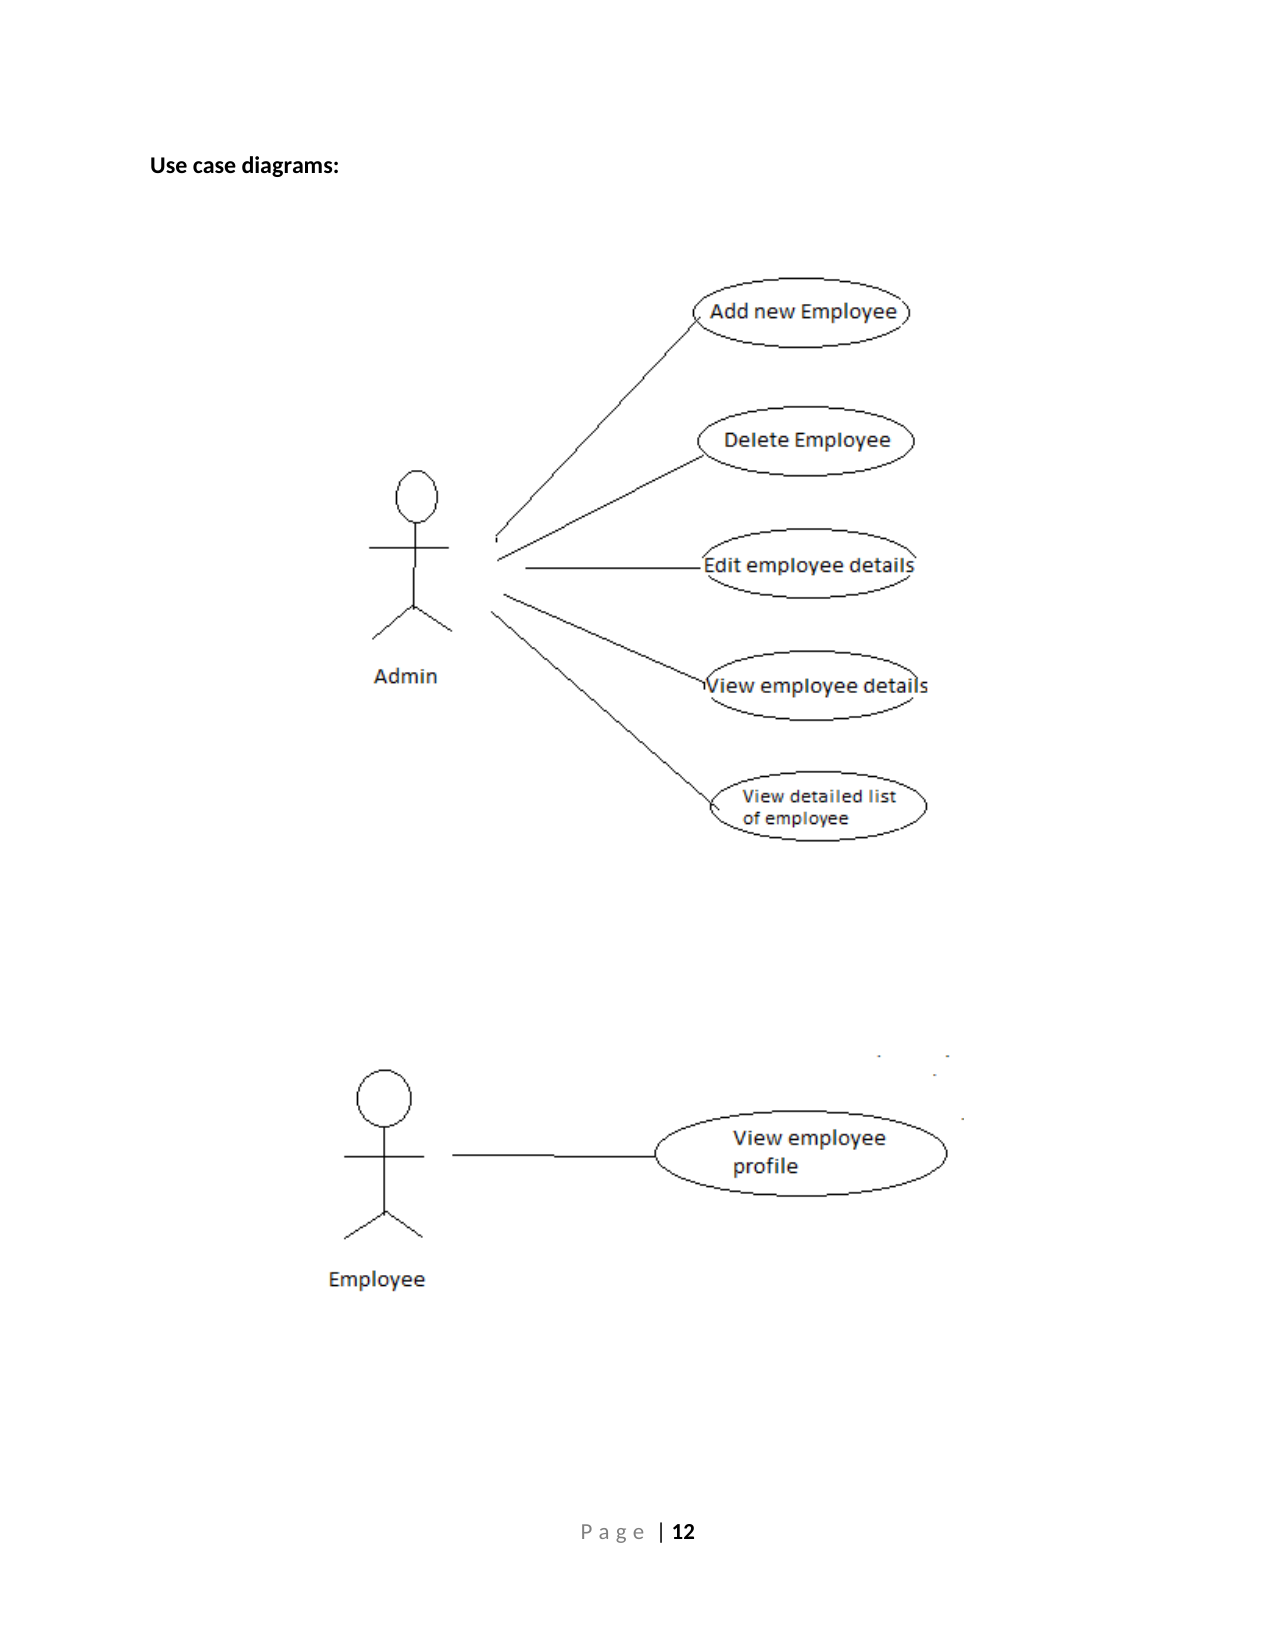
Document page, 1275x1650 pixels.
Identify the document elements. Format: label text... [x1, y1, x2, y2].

picture [311, 1052, 964, 1318]
text Use case diagrams: [150, 150, 1125, 179]
picture [235, 257, 1040, 870]
